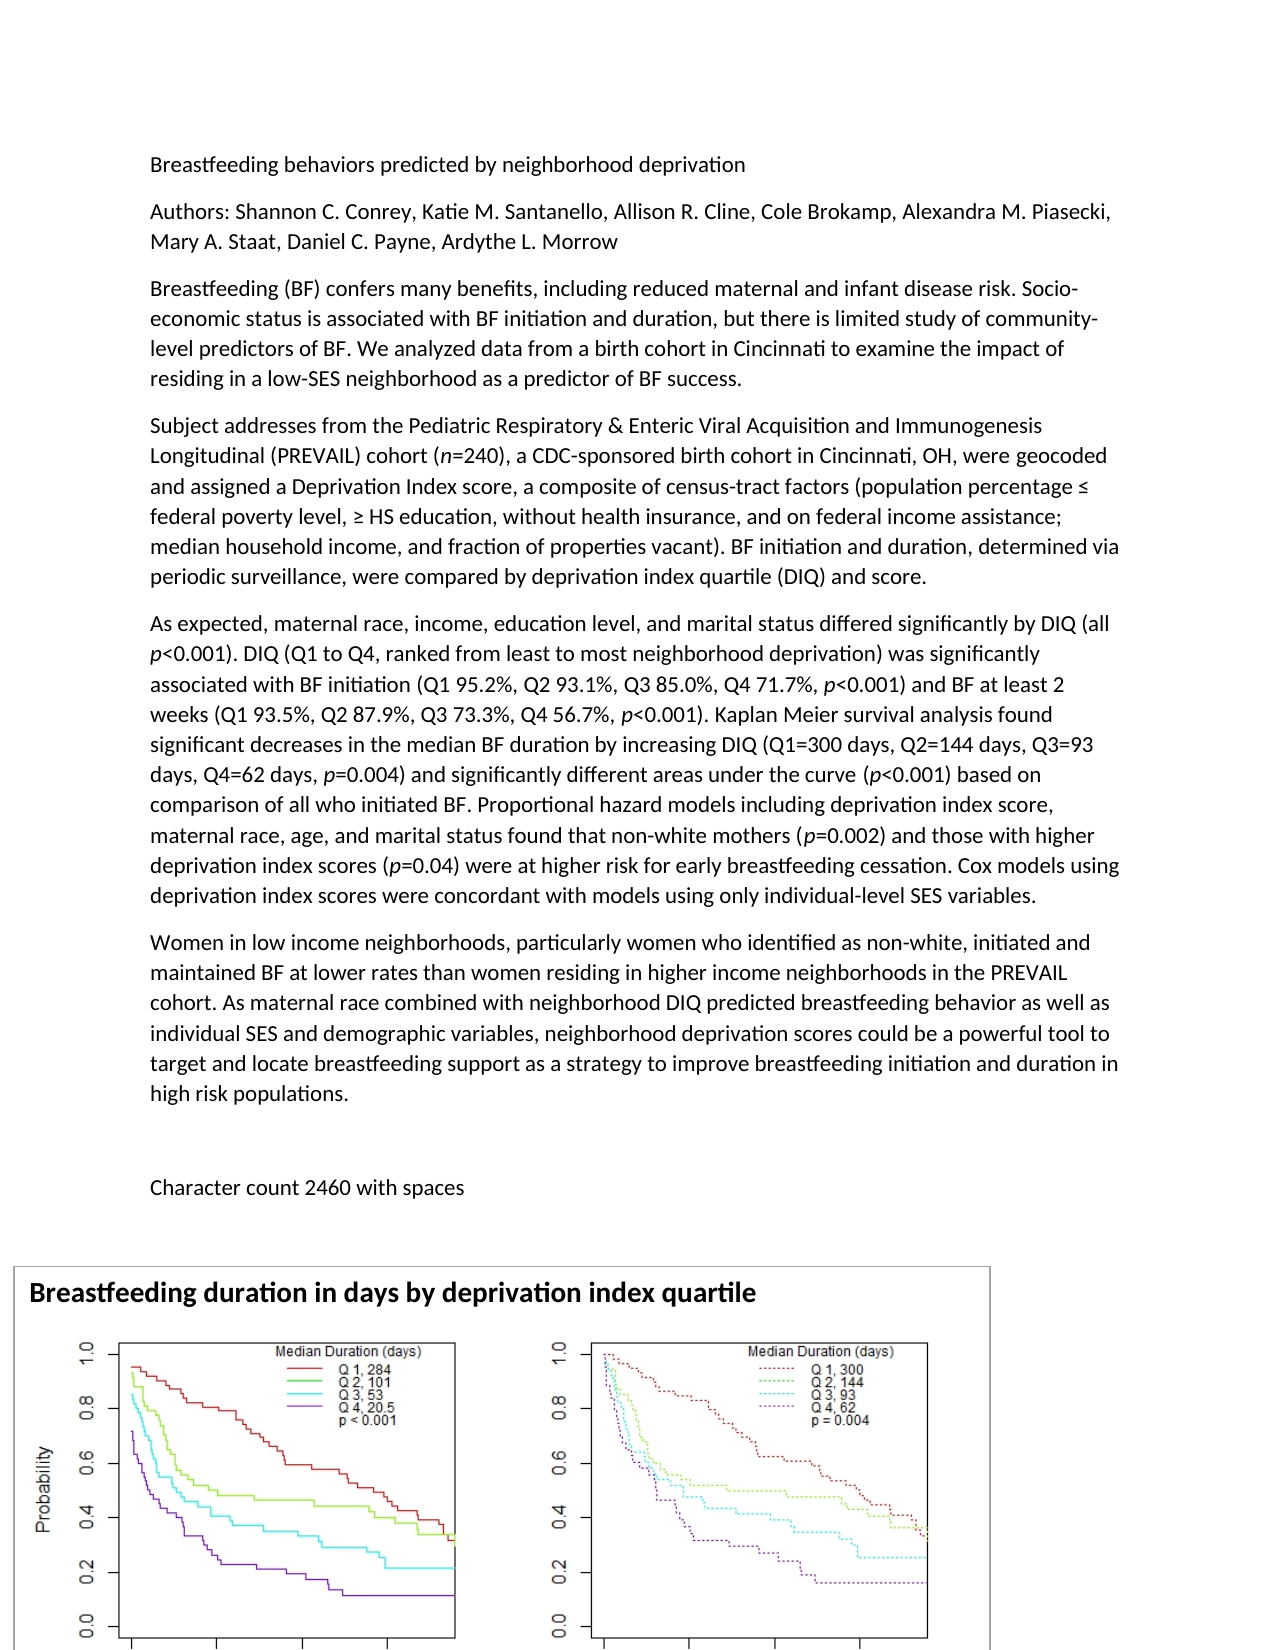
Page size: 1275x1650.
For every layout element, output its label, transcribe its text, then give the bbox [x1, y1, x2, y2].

text Character count 2460 with spaces [150, 1173, 1125, 1201]
text Authors: Shannon C. Conrey, Katie M. Santanello, Allison R. Cline, Cole Brokamp, Alexandra M. Piasecki, Mary A. Staat, Daniel C. Payne, Ardythe L. Morrow [150, 197, 1125, 255]
text Women in low income neighborhoods, particularly women who identified as non-white, initiated and maintained BF at lower rates than women residing in higher income neighborhoods in the PREVAIL cohort. As maternal race combined with neighborhood DIQ predicted breastfeeding behavior as well as individual SES and demographic variables, neighborhood deprivation scores could be a powerful tool to target and locate breastfeeding support as a strategy to improve breastfeeding initiation and duration in high risk populations. [150, 928, 1125, 1107]
text Subject addresses from the Pediatric Respiratory & Enteric Viral Acquisition and Immunogenesis Longitudinal (PREVAIL) cohort (n=240), a CDC-sponsored birth cohort in Cincinnati, OH, were geocoded and assigned a Deprivation Index score, a composite of census-tract factors (population percentage ≤ federal poverty level, ≥ HS education, without health insurance, and on federal income assistance; median household income, and fraction of properties vacant). BF initiation and duration, determined via periodic surveillance, were compared by deprivation index quartile (DIQ) and score. [150, 411, 1125, 591]
text As expected, maternal race, income, education level, and marital status differed significantly by DIQ (all p<0.001). DIQ (Q1 to Q4, ranked from least to most neighborhood deprivation) was significantly associated with BF initiation (Q1 95.2%, Q2 93.1%, Q3 85.0%, Q4 71.7%, p<0.001) and BF at least 2 weeks (Q1 93.5%, Q2 87.9%, Q3 73.3%, Q4 56.7%, p<0.001). Kaplan Meier survival analysis found significant decreases in the median BF duration by increasing DIQ (Q1=300 days, Q2=144 days, Q3=93 days, Q4=62 days, p=0.004) and significantly different areas under the curve (p<0.001) based on comparison of all who initiated BF. Proportional hazard models including deprivation index score, maternal race, age, and marital status found that non-white mothers (p=0.002) and those with higher deprivation index scores (p=0.04) were at higher risk for early breastfeeding cessation. Cox models using deprivation index scores were concordant with models using only individual-level SES variables. [150, 609, 1125, 909]
text Breastfeeding (BF) confers many benefits, including reduced maternal and infant disease risk. Socio-economic status is associated with BF initiation and duration, but there is limited study of community-level predictors of BF. We analyzed data from a birth cohort in Cincinnati to examine the impact of residing in a low-SES neighborhood as a predictor of BF success. [150, 274, 1125, 393]
picture [29, 1329, 974, 1650]
text Breastfeeding behaviors predicted by neighborhood deprivation [150, 150, 1125, 178]
